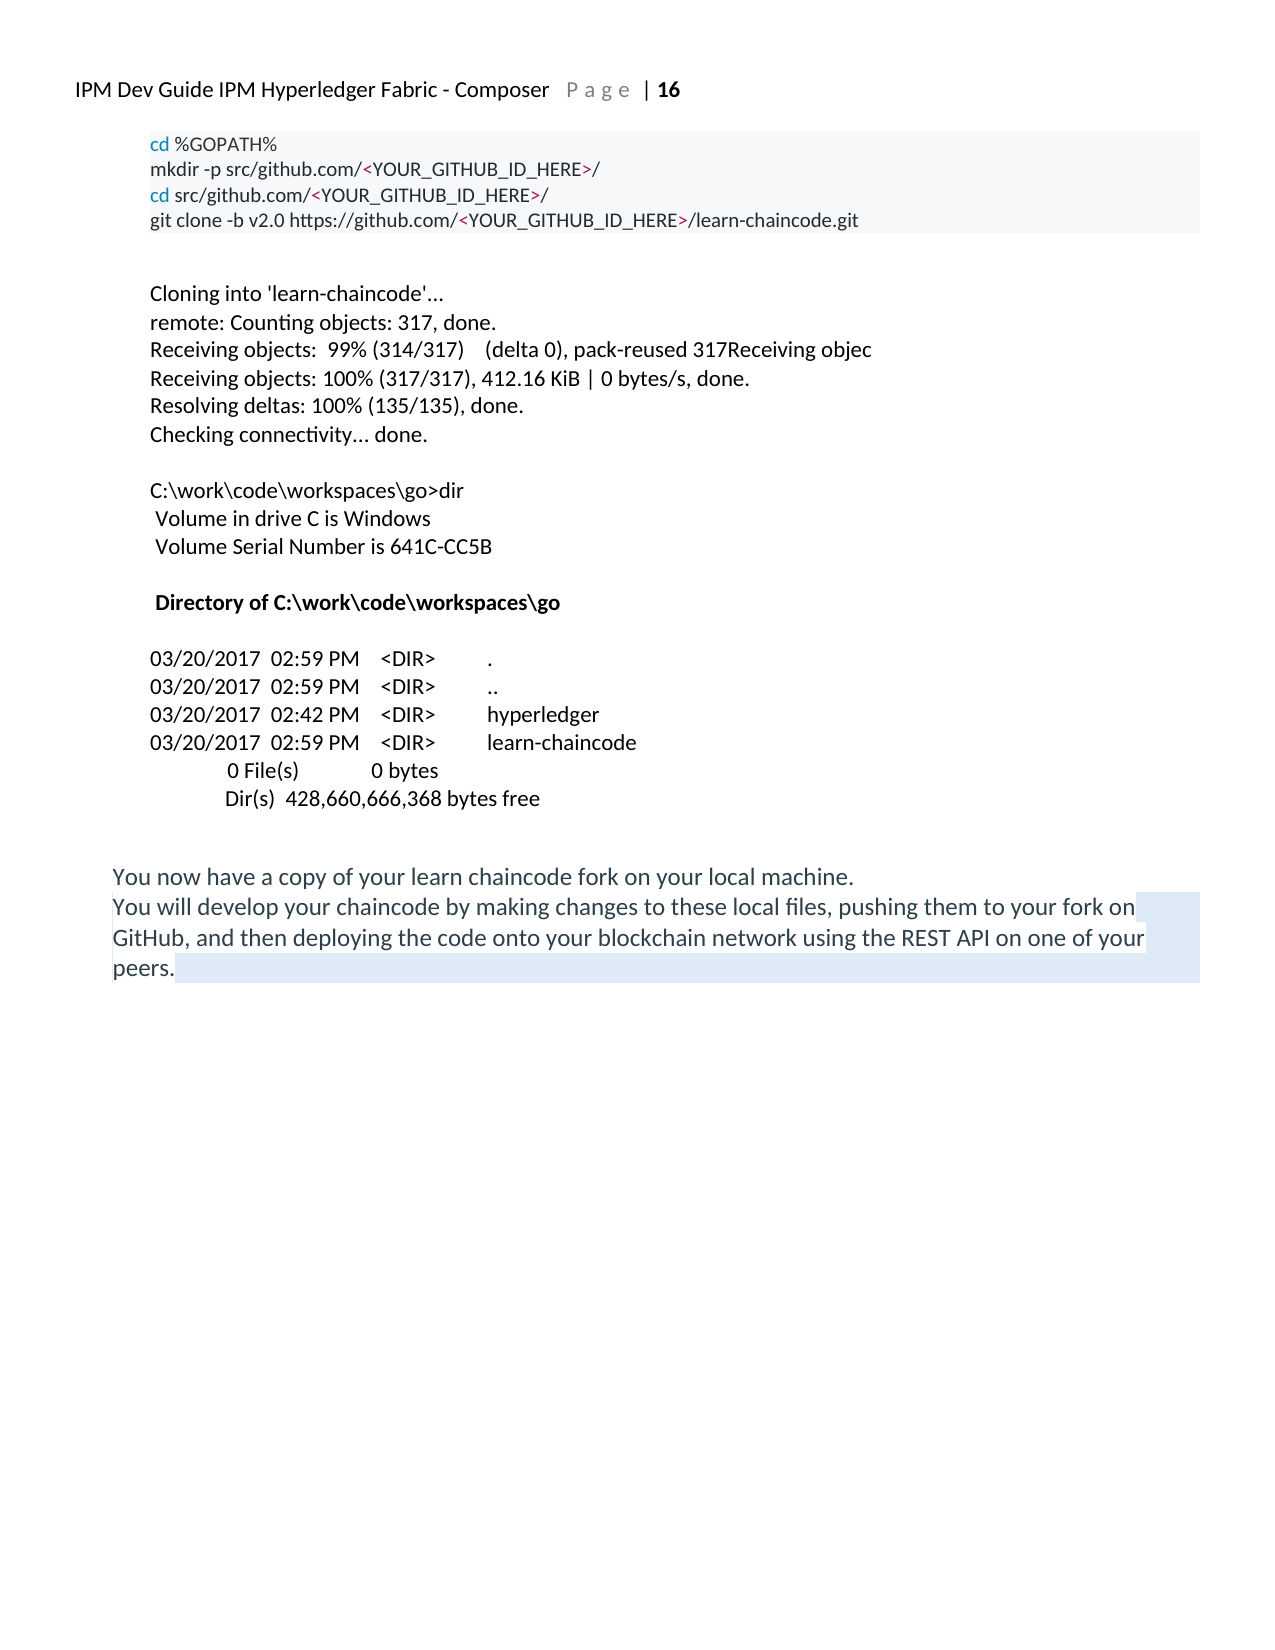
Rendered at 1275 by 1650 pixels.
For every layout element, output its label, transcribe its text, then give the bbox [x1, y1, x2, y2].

text C:\work\code\workspaces\go>dir [150, 476, 1200, 504]
text Checking connectivity... done. [150, 420, 1200, 448]
text Receiving objects: 100% (317/317), 412.16 KiB | 0 bytes/s, done. [150, 364, 1200, 392]
text cd %GOPATH% [150, 131, 1200, 156]
text 03/20/2017 02:59 PM <DIR> . [150, 644, 1200, 672]
text 0 File(s) 0 bytes [150, 756, 1200, 784]
text cd src/github.com/<YOUR_GITHUB_ID_HERE>/ [150, 182, 1200, 207]
text 03/20/2017 02:59 PM <DIR> learn-chaincode [150, 728, 1200, 756]
text You will develop your chaincode by making changes to these local files, pushing them to your fork on GitHub, and then deploying the code onto your blockchain network using the REST API on one of your peers. [175, 892, 1200, 983]
text Resolving deltas: 100% (135/135), done. [150, 392, 1200, 420]
text Receiving objects: 99% (314/317) (delta 0), pack-reused 317Receiving objec [150, 336, 1200, 364]
text Volume Serial Number is 641C-CC5B [150, 532, 1200, 560]
text git clone -b v2.0 https://github.com/<YOUR_GITHUB_ID_HERE>/learn-chaincode.git [150, 207, 1200, 233]
text You now have a copy of your learn chaincode fork on your local machine. [112, 861, 1200, 892]
text mkdir -p src/github.com/<YOUR_GITHUB_ID_HERE>/ [150, 156, 1200, 182]
text 03/20/2017 02:42 PM <DIR> hyperledger [150, 700, 1200, 728]
text Cloning into 'learn-chaincode'... [150, 279, 1200, 308]
text 03/20/2017 02:59 PM <DIR> .. [150, 672, 1200, 700]
list Dir(s) 428,660,666,368 bytes free [225, 784, 1200, 812]
text Directory of C:\work\code\workspaces\go [150, 588, 1200, 616]
text remote: Counting objects: 317, done. [150, 308, 1200, 336]
text Volume in drive C is Windows [150, 504, 1200, 532]
